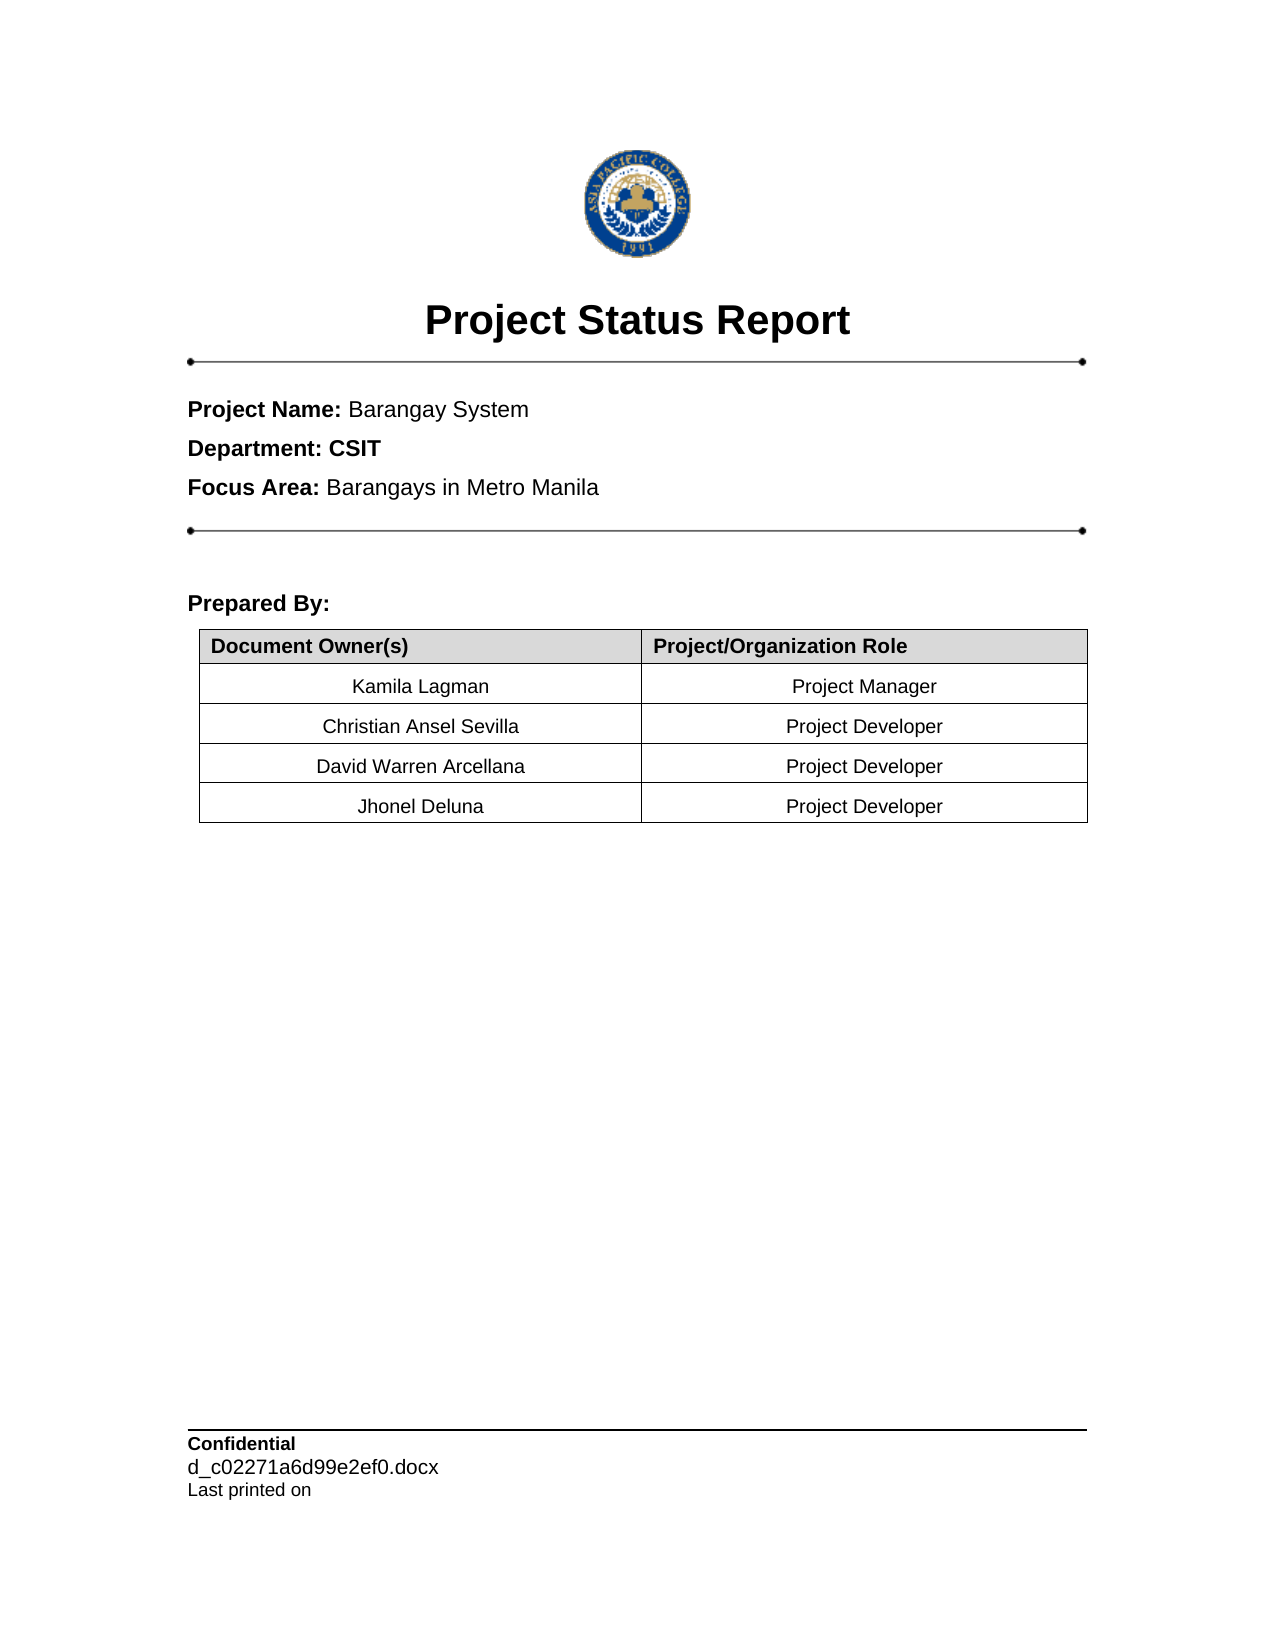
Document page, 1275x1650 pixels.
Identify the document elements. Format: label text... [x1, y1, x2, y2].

table_header Project/Organization Role [642, 630, 1087, 663]
table_cell Jhonel Deluna [200, 783, 641, 822]
picture [187, 355, 1088, 371]
text Department: CSIT [187, 435, 1087, 461]
text Focus Area: Barangays in Metro Manila [187, 473, 1087, 500]
table_cell Project Manager [642, 664, 1087, 703]
text Prepared By: [187, 590, 1087, 616]
text Project Status Report [187, 295, 1087, 343]
table_cell Christian Ansel Sevilla [200, 704, 641, 742]
table_cell Kamila Lagman [200, 664, 641, 703]
table_cell David Warren Arcellana [200, 744, 641, 782]
picture [187, 524, 1088, 540]
table_cell Project Developer [642, 783, 1087, 822]
text Project Name: Barangay System [187, 396, 1087, 422]
picture [584, 150, 691, 258]
table_cell Project Developer [642, 744, 1087, 782]
table_header Document Owner(s) [200, 630, 641, 663]
table_cell Project Developer [642, 704, 1087, 742]
